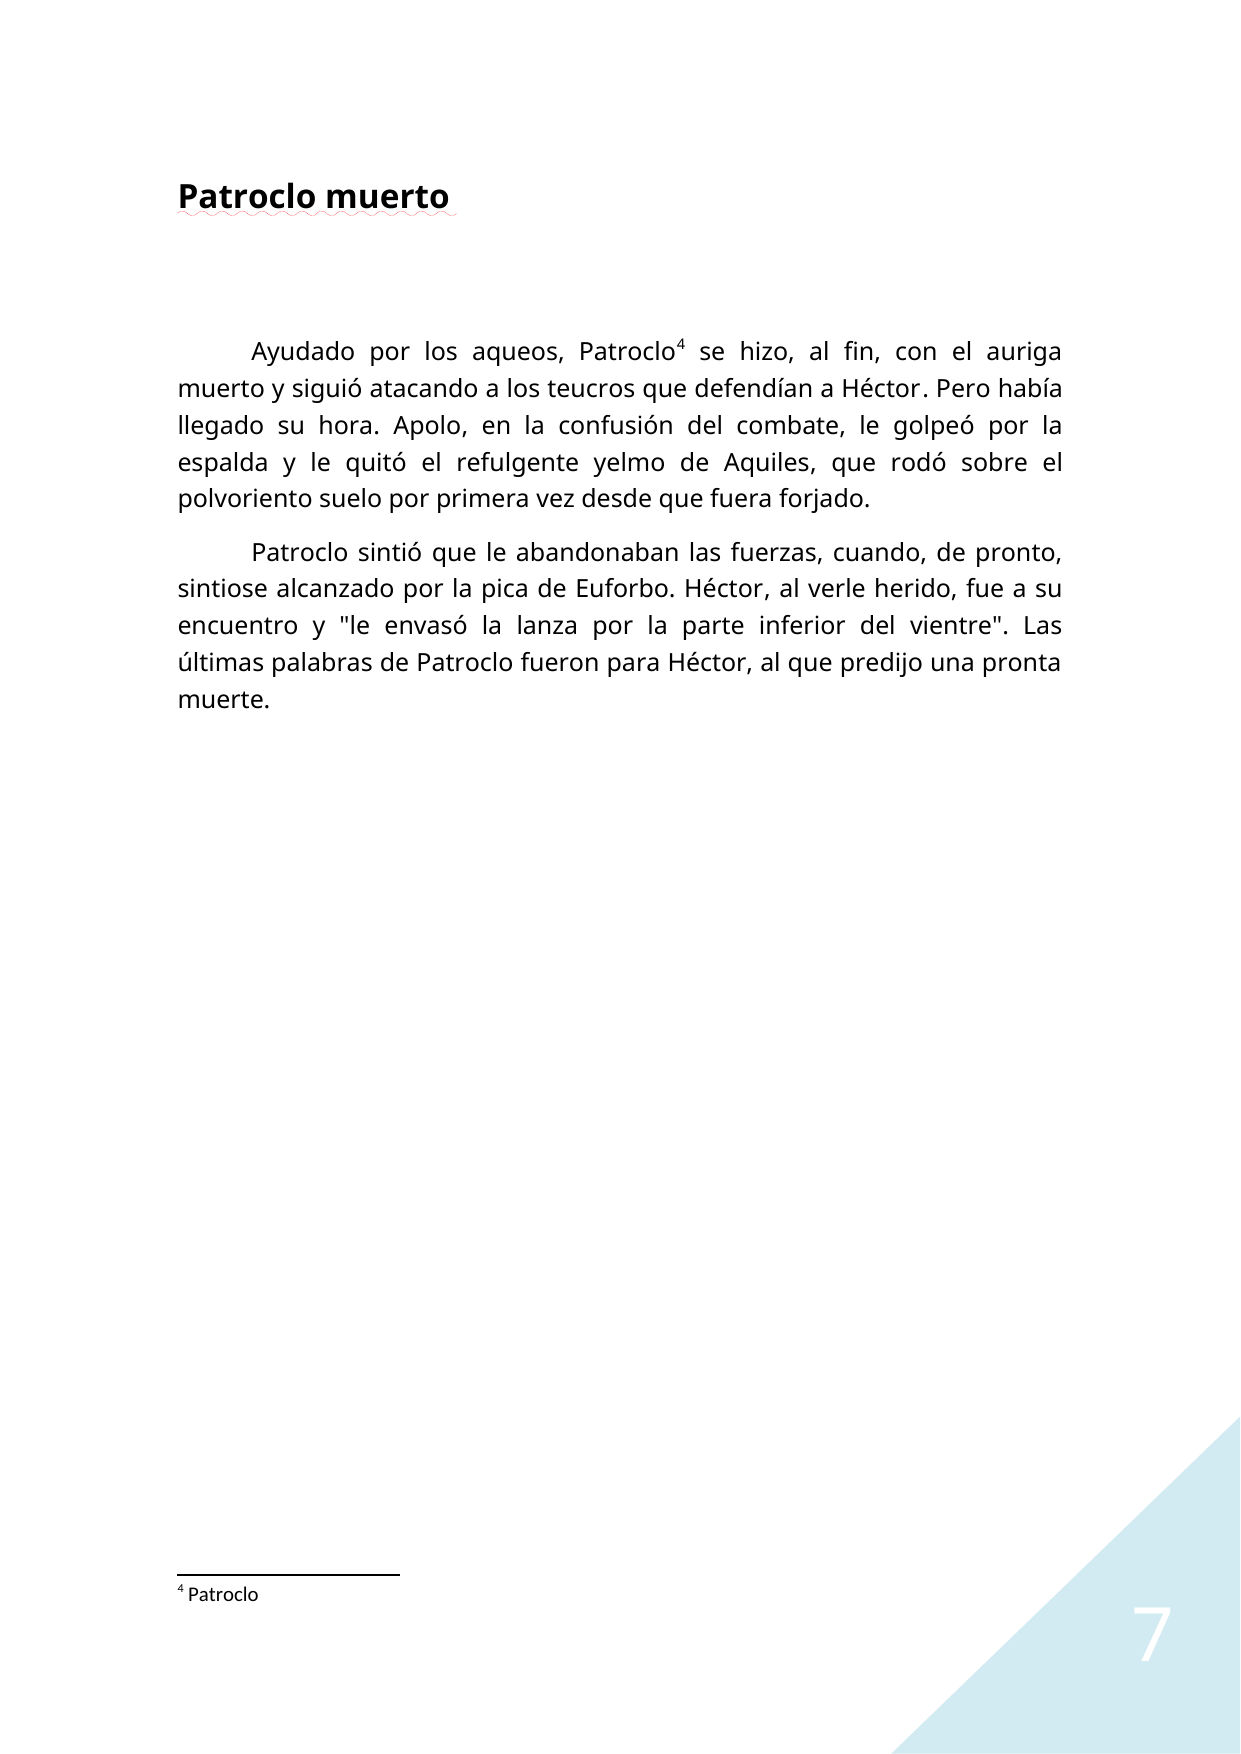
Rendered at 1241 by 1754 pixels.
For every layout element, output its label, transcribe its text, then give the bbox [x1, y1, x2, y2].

text Ayudado por los aqueos, Patroclo se hizo, al fin, con el auriga muerto y siguió atacando a los teucros que defendían a Héctor. Pero había llegado su hora. Apolo, en la confusión del combate, le golpeó por la espalda y le quitó el refulgente yelmo de Aquiles, que rodó sobre el polvoriento suelo por primera vez desde que fuera forjado. [177, 334, 1063, 515]
text Patroclo muerto [177, 173, 1063, 218]
text Patroclo sintió que le abandonaban las fuerzas, cuando, de pronto, sintiose alcanzado por la pica de Euforbo. Héctor, al verle herido, fue a su encuentro y "le envasó la lanza por la parte inferior del vientre". Las últimas palabras de Patroclo fueron para Héctor, al que predijo una pronta muerte. [177, 534, 1063, 716]
